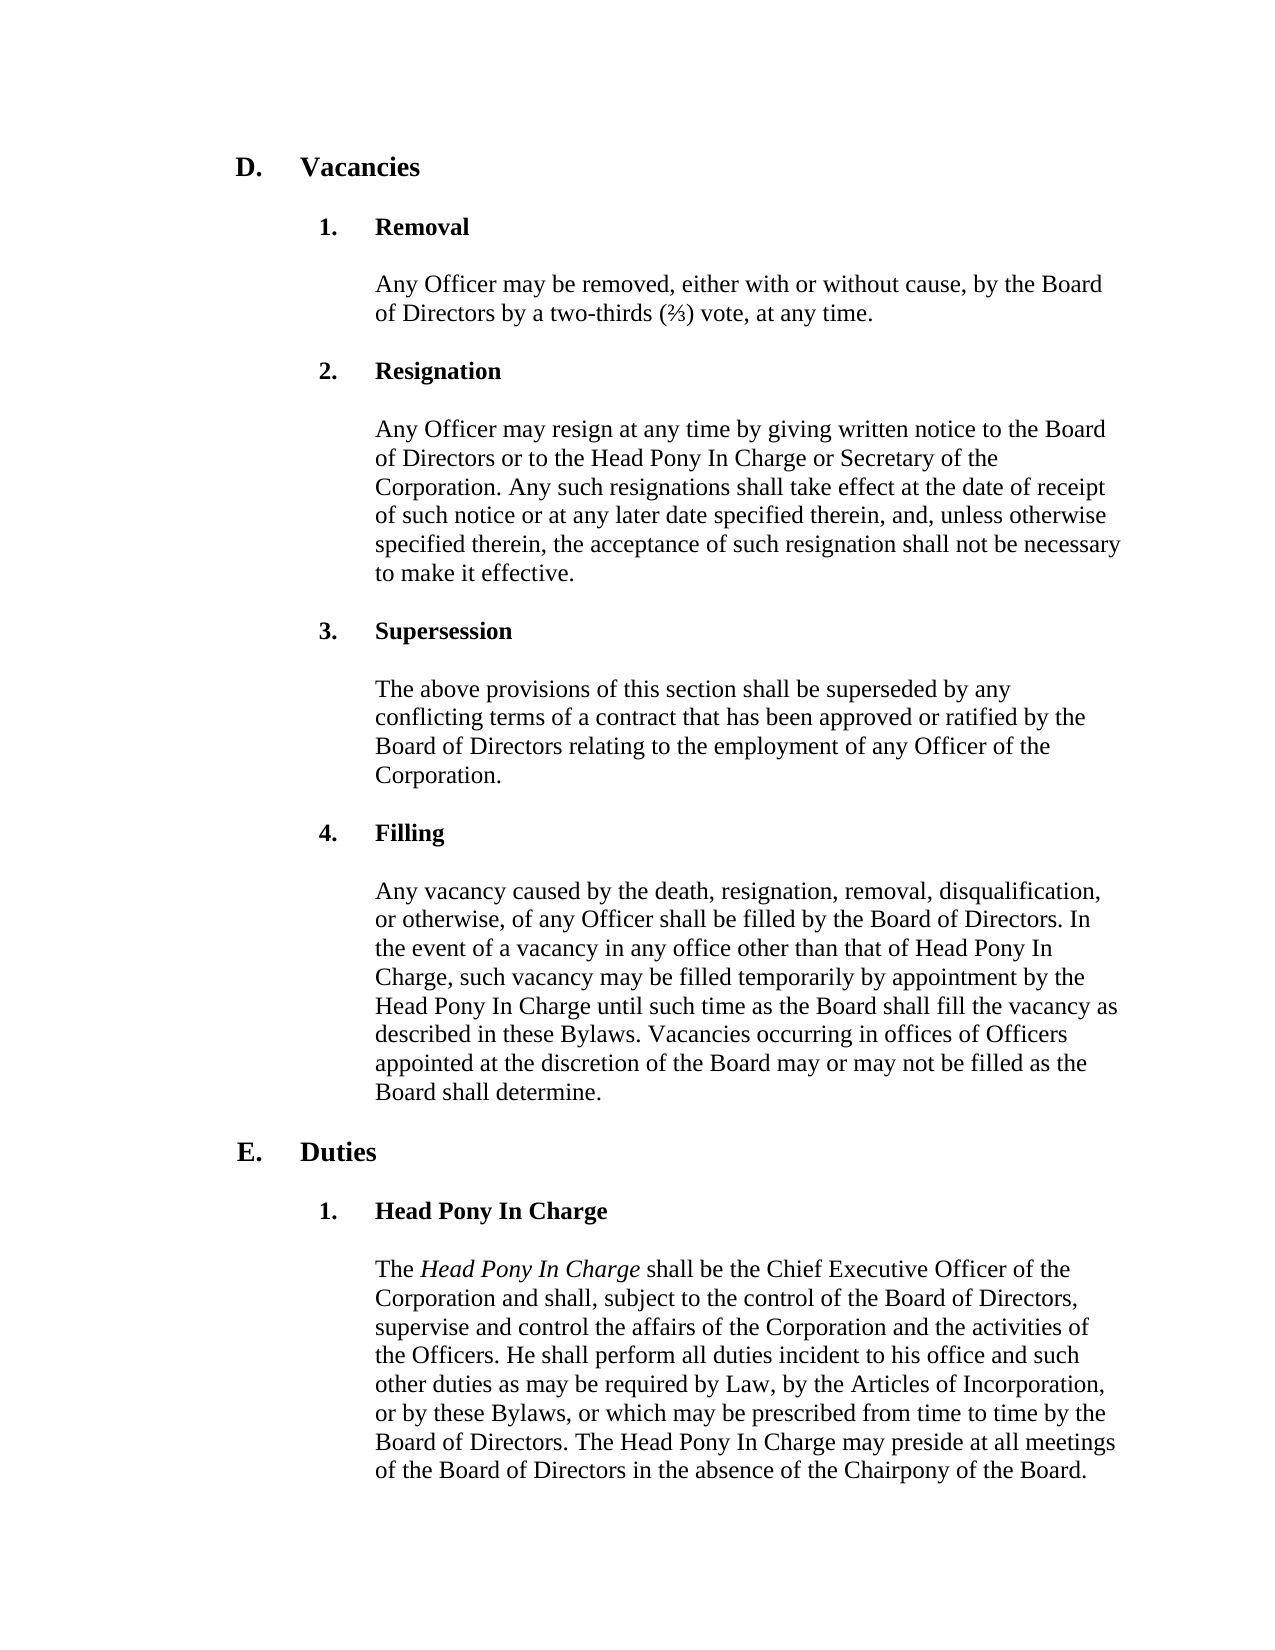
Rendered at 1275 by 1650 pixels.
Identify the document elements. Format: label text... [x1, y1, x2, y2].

subtitle Resignation [337, 356, 1125, 385]
subtitle Supersession [337, 616, 1125, 644]
subtitle Head Pony In Charge [337, 1196, 1125, 1225]
text Any Officer may be removed, either with or without cause, by the Board of Directors by a two-thirds (⅔) vote, at any time. [375, 269, 1125, 327]
subtitle Vacancies [262, 150, 1125, 182]
subtitle Duties [262, 1135, 1125, 1167]
text The above provisions of this section shall be superseded by any conflicting terms of a contract that has been approved or ratified by the Board of Directors relating to the employment of any Officer of the Corporation. [375, 674, 1125, 789]
subtitle Filling [337, 818, 1125, 847]
subtitle Removal [337, 212, 1125, 240]
text Any vacancy caused by the death, resignation, removal, disqualification, or otherwise, of any Officer shall be filled by the Board of Directors. In the event of a vacancy in any office other than that of Head Pony In Charge, such vacancy may be filled temporarily by appointment by the Head Pony In Charge until such time as the Board shall fill the vacancy as described in these Bylaws. Vacancies occurring in offices of Officers appointed at the discretion of the Board may or may not be filled as the Board shall determine. [375, 876, 1125, 1106]
text Any Officer may resign at any time by giving written notice to the Board of Directors or to the Head Pony In Charge or Secretary of the Corporation. Any such resignations shall take effect at the date of receipt of such notice or at any later date specified therein, and, unless otherwise specified therein, the acceptance of such resignation shall not be necessary to make it effective. [375, 414, 1125, 587]
